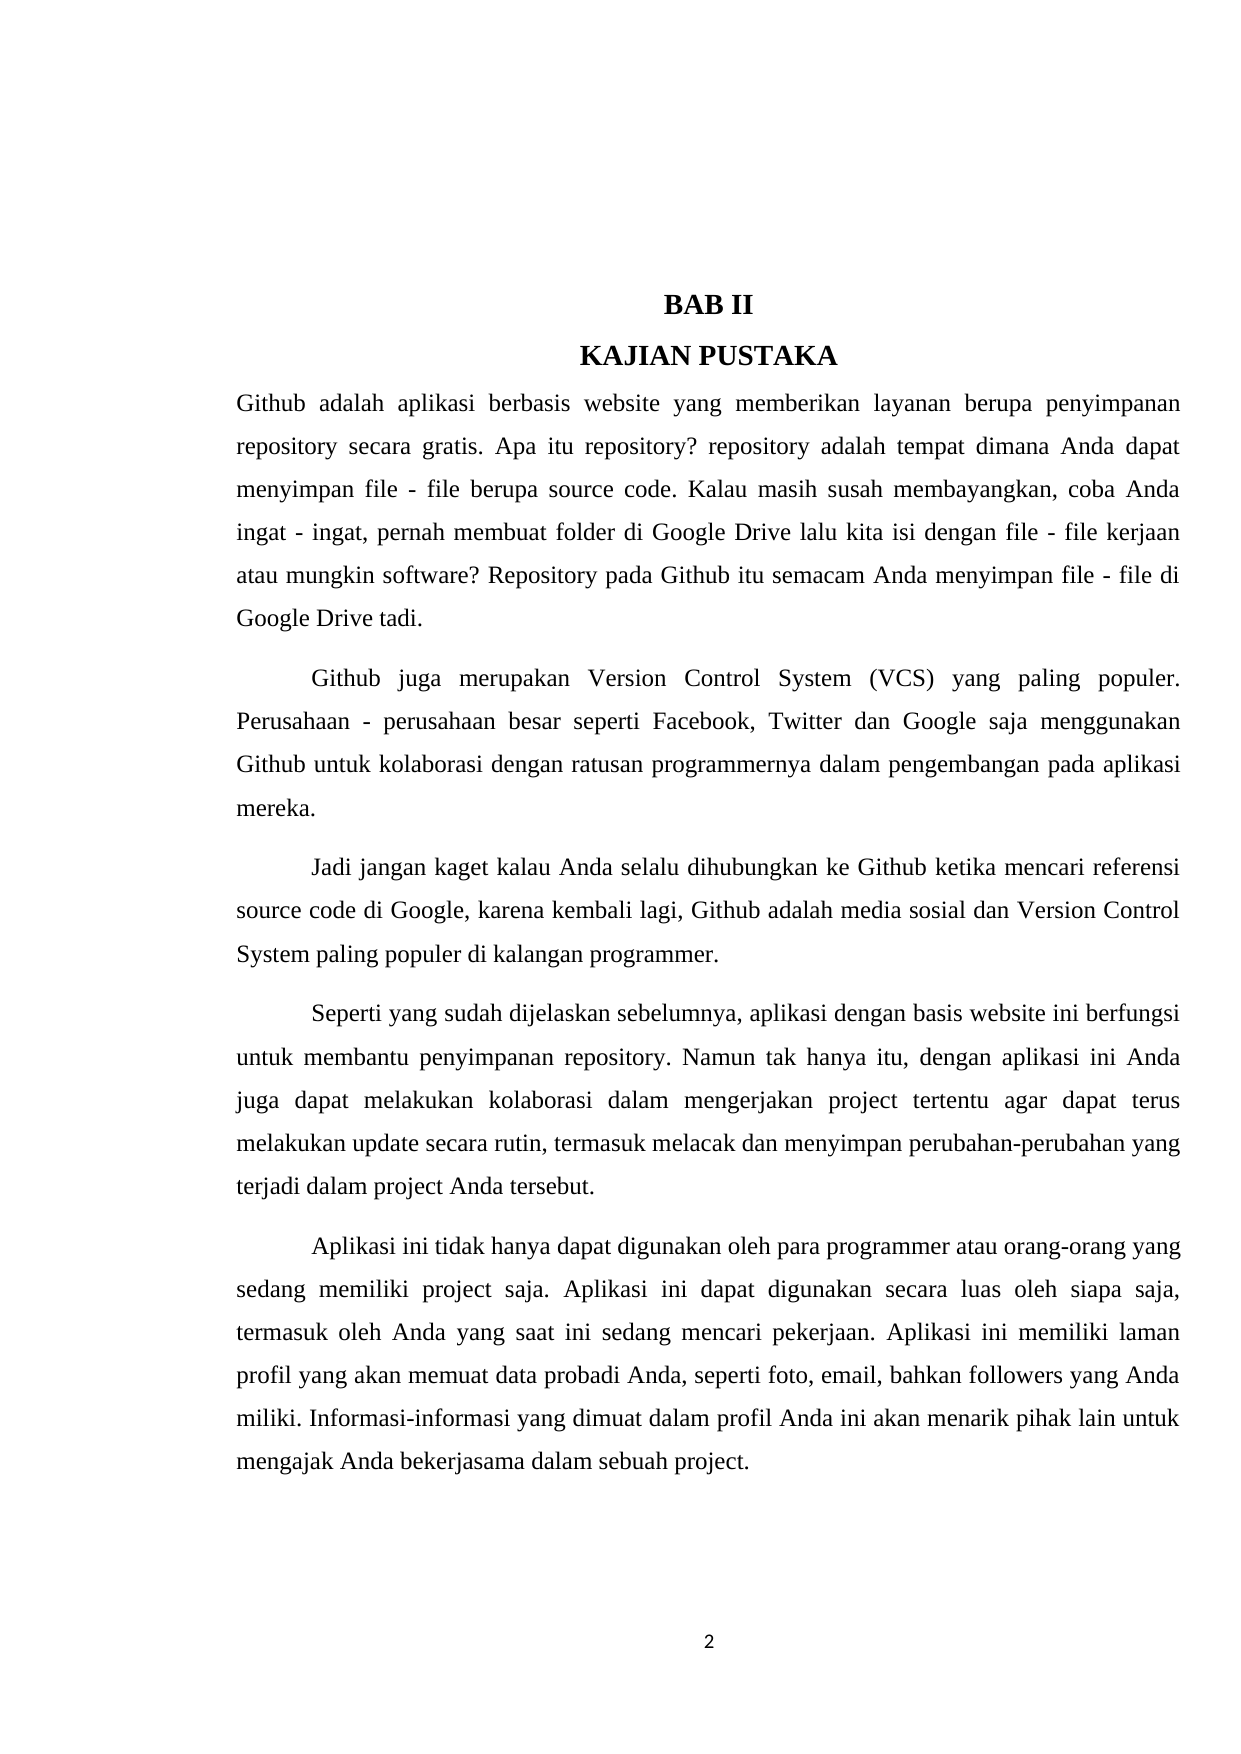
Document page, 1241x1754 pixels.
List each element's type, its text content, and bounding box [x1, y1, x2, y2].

text Github adalah aplikasi berbasis website yang memberikan layanan berupa penyimpanan repository secara gratis. Apa itu repository? repository adalah tempat dimana Anda dapat menyimpan file - file berupa source code. Kalau masih susah membayangkan, coba Anda ingat - ingat, pernah membuat folder di Google Drive lalu kita isi dengan file - file kerjaan atau mungkin software? Repository pada Github itu semacam Anda menyimpan file - file di Google Drive tadi. [236, 388, 1181, 632]
text BAB II [236, 287, 1181, 321]
text Seperti yang sudah dijelaskan sebelumnya, aplikasi dengan basis website ini berfungsi untuk membantu penyimpanan repository. Namun tak hanya itu, dengan aplikasi ini Anda juga dapat melakukan kolaborasi dalam mengerjakan project tertentu agar dapat terus melakukan update secara rutin, termasuk melacak dan menyimpan perubahan-perubahan yang terjadi dalam project Anda tersebut. [236, 998, 1181, 1200]
text KAJIAN PUSTAKA [236, 338, 1181, 371]
text Github juga merupakan Version Control System (VCS) yang paling populer. Perusahaan - perusahaan besar seperti Facebook, Twitter dan Google saja menggunakan Github untuk kolaborasi dengan ratusan programmernya dalam pengembangan pada aplikasi mereka. [236, 663, 1181, 821]
text Jadi jangan kaget kalau Anda selalu dihubungkan ke Github ketika mencari referensi source code di Google, karena kembali lagi, Github adalah media sosial dan Version Control System paling populer di kalangan programmer. [236, 852, 1181, 967]
text Aplikasi ini tidak hanya dapat digunakan oleh para programmer atau orang-orang yang sedang memiliki project saja. Aplikasi ini dapat digunakan secara luas oleh siapa saja, termasuk oleh Anda yang saat ini sedang mencari pekerjaan. Aplikasi ini memiliki laman profil yang akan memuat data probadi Anda, seperti foto, email, bahkan followers yang Anda miliki. Informasi-informasi yang dimuat dalam profil Anda ini akan menarik pihak lain untuk mengajak Anda bekerjasama dalam sebuah project. [236, 1231, 1181, 1475]
